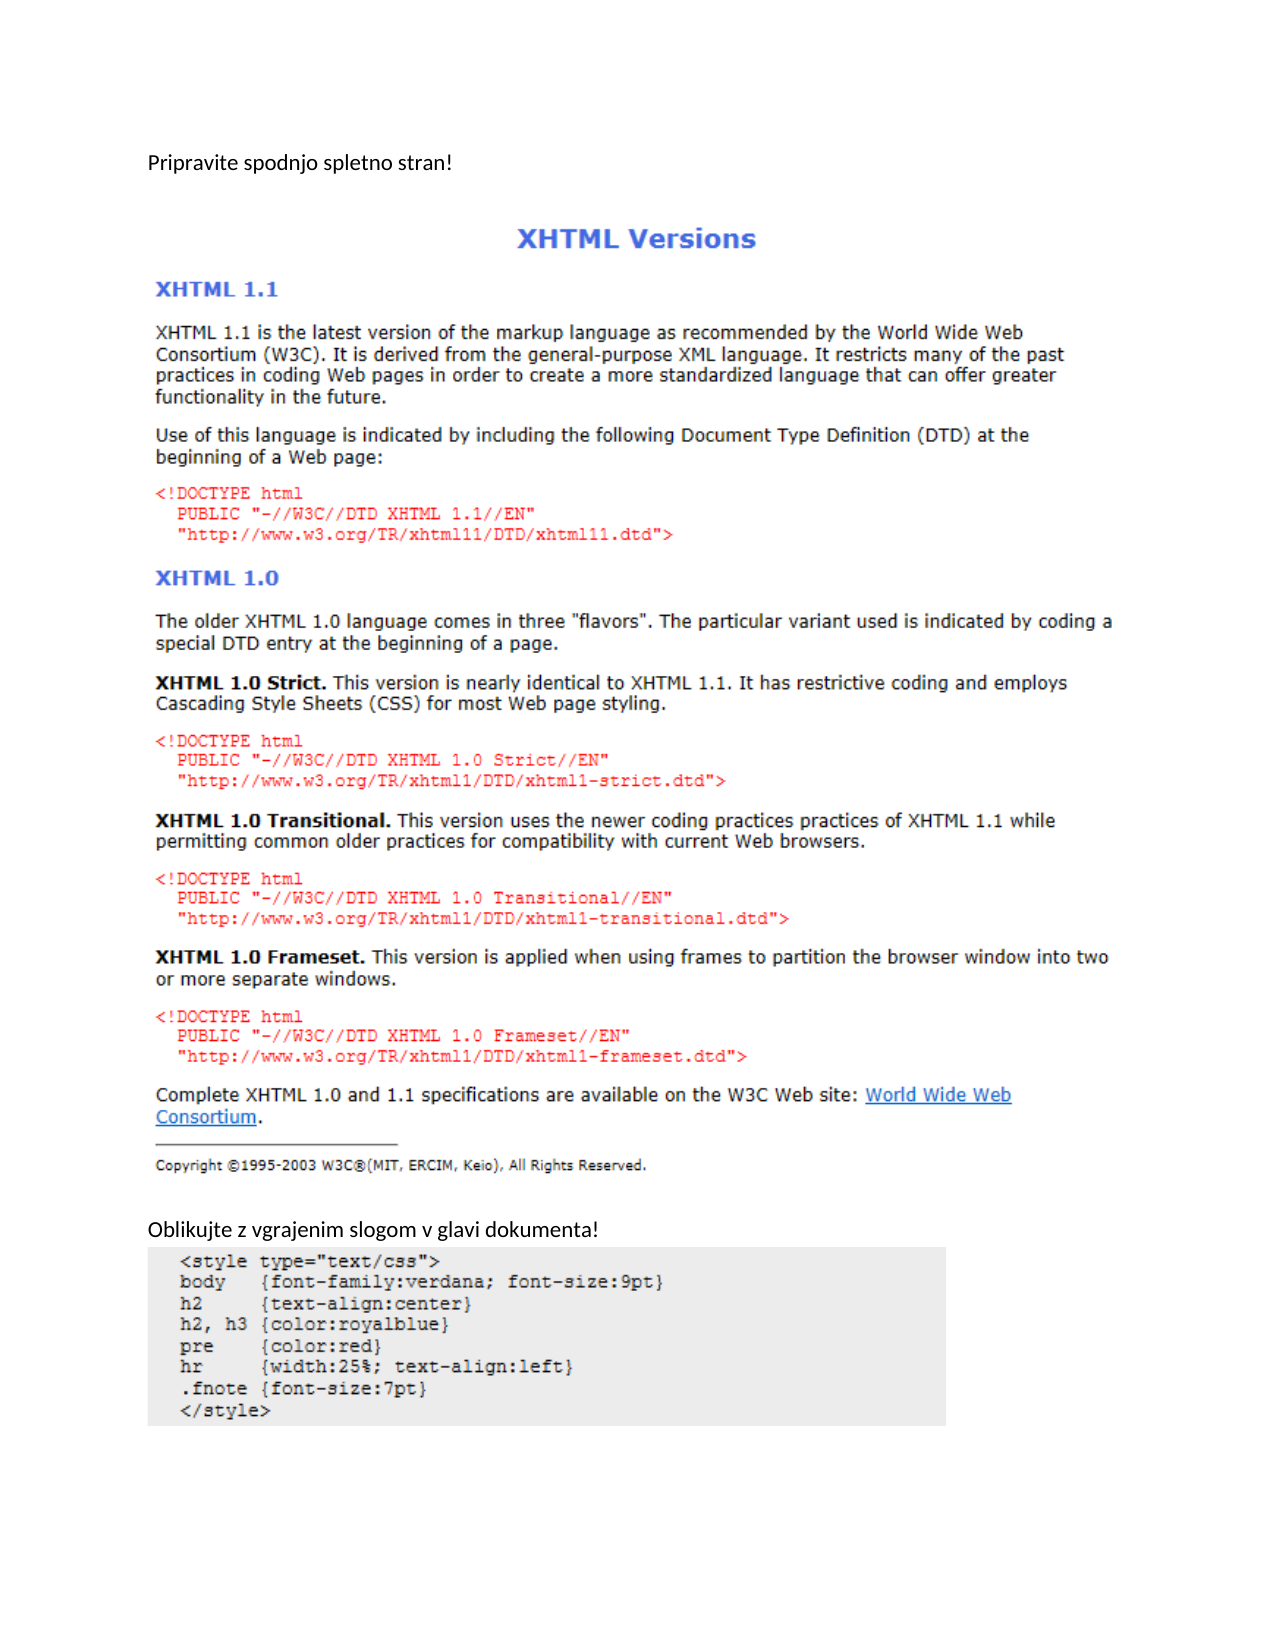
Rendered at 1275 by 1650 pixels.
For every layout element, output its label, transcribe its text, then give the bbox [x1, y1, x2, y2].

picture [147, 1247, 947, 1426]
text Pripravite spodnjo spletno stran! [148, 148, 1127, 176]
picture [147, 200, 1128, 1191]
